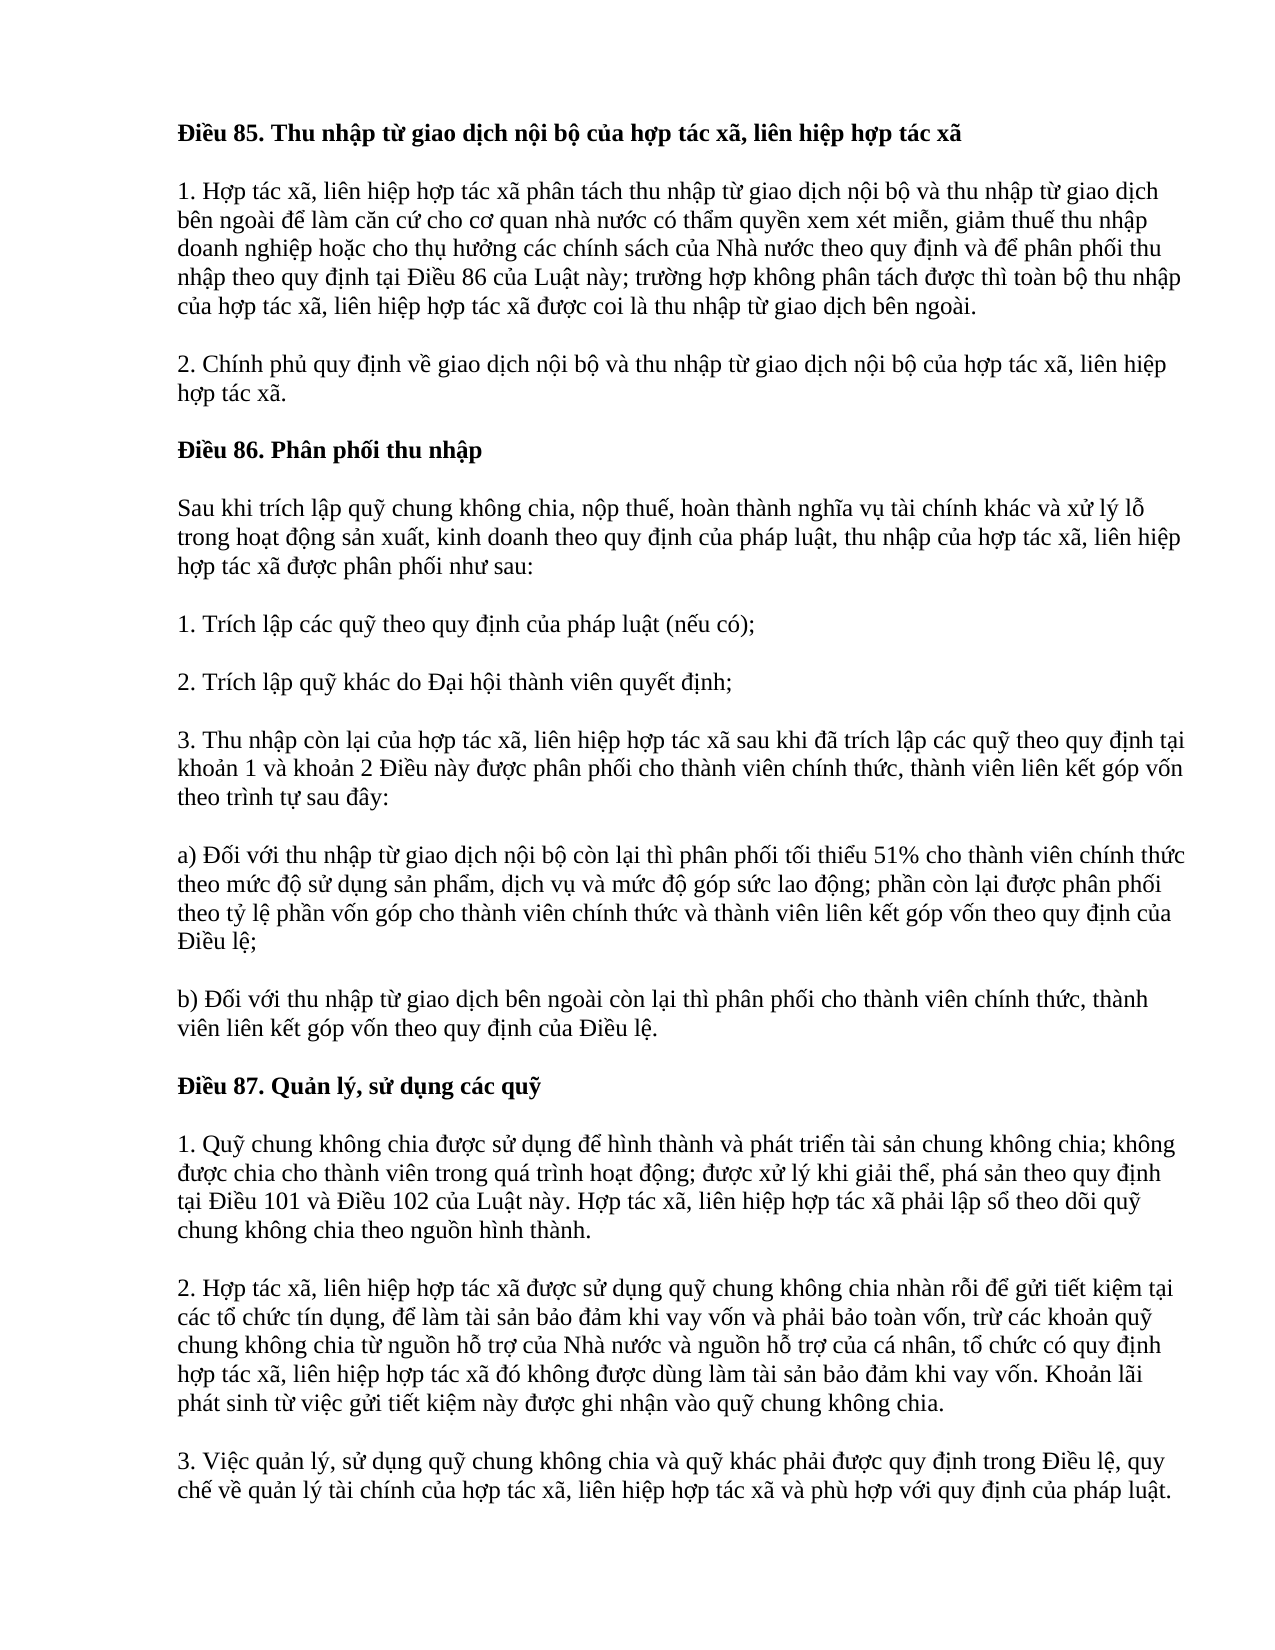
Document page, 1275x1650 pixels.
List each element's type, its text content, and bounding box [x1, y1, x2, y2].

text 2. Trích lập quỹ khác do Đại hội thành viên quyết định; [177, 667, 1186, 696]
text 1. Hợp tác xã, liên hiệp hợp tác xã phân tách thu nhập từ giao dịch nội bộ và thu nhập từ giao dịch bên ngoài để làm căn cứ cho cơ quan nhà nước có thẩm quyền xem xét miễn, giảm thuế thu nhập doanh nghiệp hoặc cho thụ hưởng các chính sách của Nhà nước theo quy định và để phân phối thu nhập theo quy định tại Điều 86 của Luật này; trường hợp không phân tách được thì toàn bộ thu nhập của hợp tác xã, liên hiệp hợp tác xã được coi là thu nhập từ giao dịch bên ngoài. [177, 176, 1186, 320]
text b) Đối với thu nhập từ giao dịch bên ngoài còn lại thì phân phối cho thành viên chính thức, thành viên liên kết góp vốn theo quy định của Điều lệ. [177, 984, 1186, 1042]
text Sau khi trích lập quỹ chung không chia, nộp thuế, hoàn thành nghĩa vụ tài chính khác và xử lý lỗ trong hoạt động sản xuất, kinh doanh theo quy định của pháp luật, thu nhập của hợp tác xã, liên hiệp hợp tác xã được phân phối như sau: [177, 493, 1186, 580]
text 2. Chính phủ quy định về giao dịch nội bộ và thu nhập từ giao dịch nội bộ của hợp tác xã, liên hiệp hợp tác xã. [177, 349, 1186, 406]
text 3. Thu nhập còn lại của hợp tác xã, liên hiệp hợp tác xã sau khi đã trích lập các quỹ theo quy định tại khoản 1 và khoản 2 Điều này được phân phối cho thành viên chính thức, thành viên liên kết góp vốn theo trình tự sau đây: [177, 725, 1186, 811]
text 3. Việc quản lý, sử dụng quỹ chung không chia và quỹ khác phải được quy định trong Điều lệ, quy chế về quản lý tài chính của hợp tác xã, liên hiệp hợp tác xã và phù hợp với quy định của pháp luật. [177, 1446, 1186, 1503]
text 1. Trích lập các quỹ theo quy định của pháp luật (nếu có); [177, 609, 1186, 638]
text 1. Quỹ chung không chia được sử dụng để hình thành và phát triển tài sản chung không chia; không được chia cho thành viên trong quá trình hoạt động; được xử lý khi giải thể, phá sản theo quy định tại Điều 101 và Điều 102 của Luật này. Hợp tác xã, liên hiệp hợp tác xã phải lập sổ theo dõi quỹ chung không chia theo nguồn hình thành. [177, 1129, 1186, 1244]
text Điều 85. Thu nhập từ giao dịch nội bộ của hợp tác xã, liên hiệp hợp tác xã [177, 118, 1186, 147]
text 2. Hợp tác xã, liên hiệp hợp tác xã được sử dụng quỹ chung không chia nhàn rỗi để gửi tiết kiệm tại các tổ chức tín dụng, để làm tài sản bảo đảm khi vay vốn và phải bảo toàn vốn, trừ các khoản quỹ chung không chia từ nguồn hỗ trợ của Nhà nước và nguồn hỗ trợ của cá nhân, tổ chức có quy định hợp tác xã, liên hiệp hợp tác xã đó không được dùng làm tài sản bảo đảm khi vay vốn. Khoản lãi phát sinh từ việc gửi tiết kiệm này được ghi nhận vào quỹ chung không chia. [177, 1273, 1186, 1417]
text Điều 87. Quản lý, sử dụng các quỹ [177, 1071, 1186, 1100]
text Điều 86. Phân phối thu nhập [177, 436, 1186, 464]
text a) Đối với thu nhập từ giao dịch nội bộ còn lại thì phân phối tối thiểu 51% cho thành viên chính thức theo mức độ sử dụng sản phẩm, dịch vụ và mức độ góp sức lao động; phần còn lại được phân phối theo tỷ lệ phần vốn góp cho thành viên chính thức và thành viên liên kết góp vốn theo quy định của Điều lệ; [177, 840, 1186, 955]
